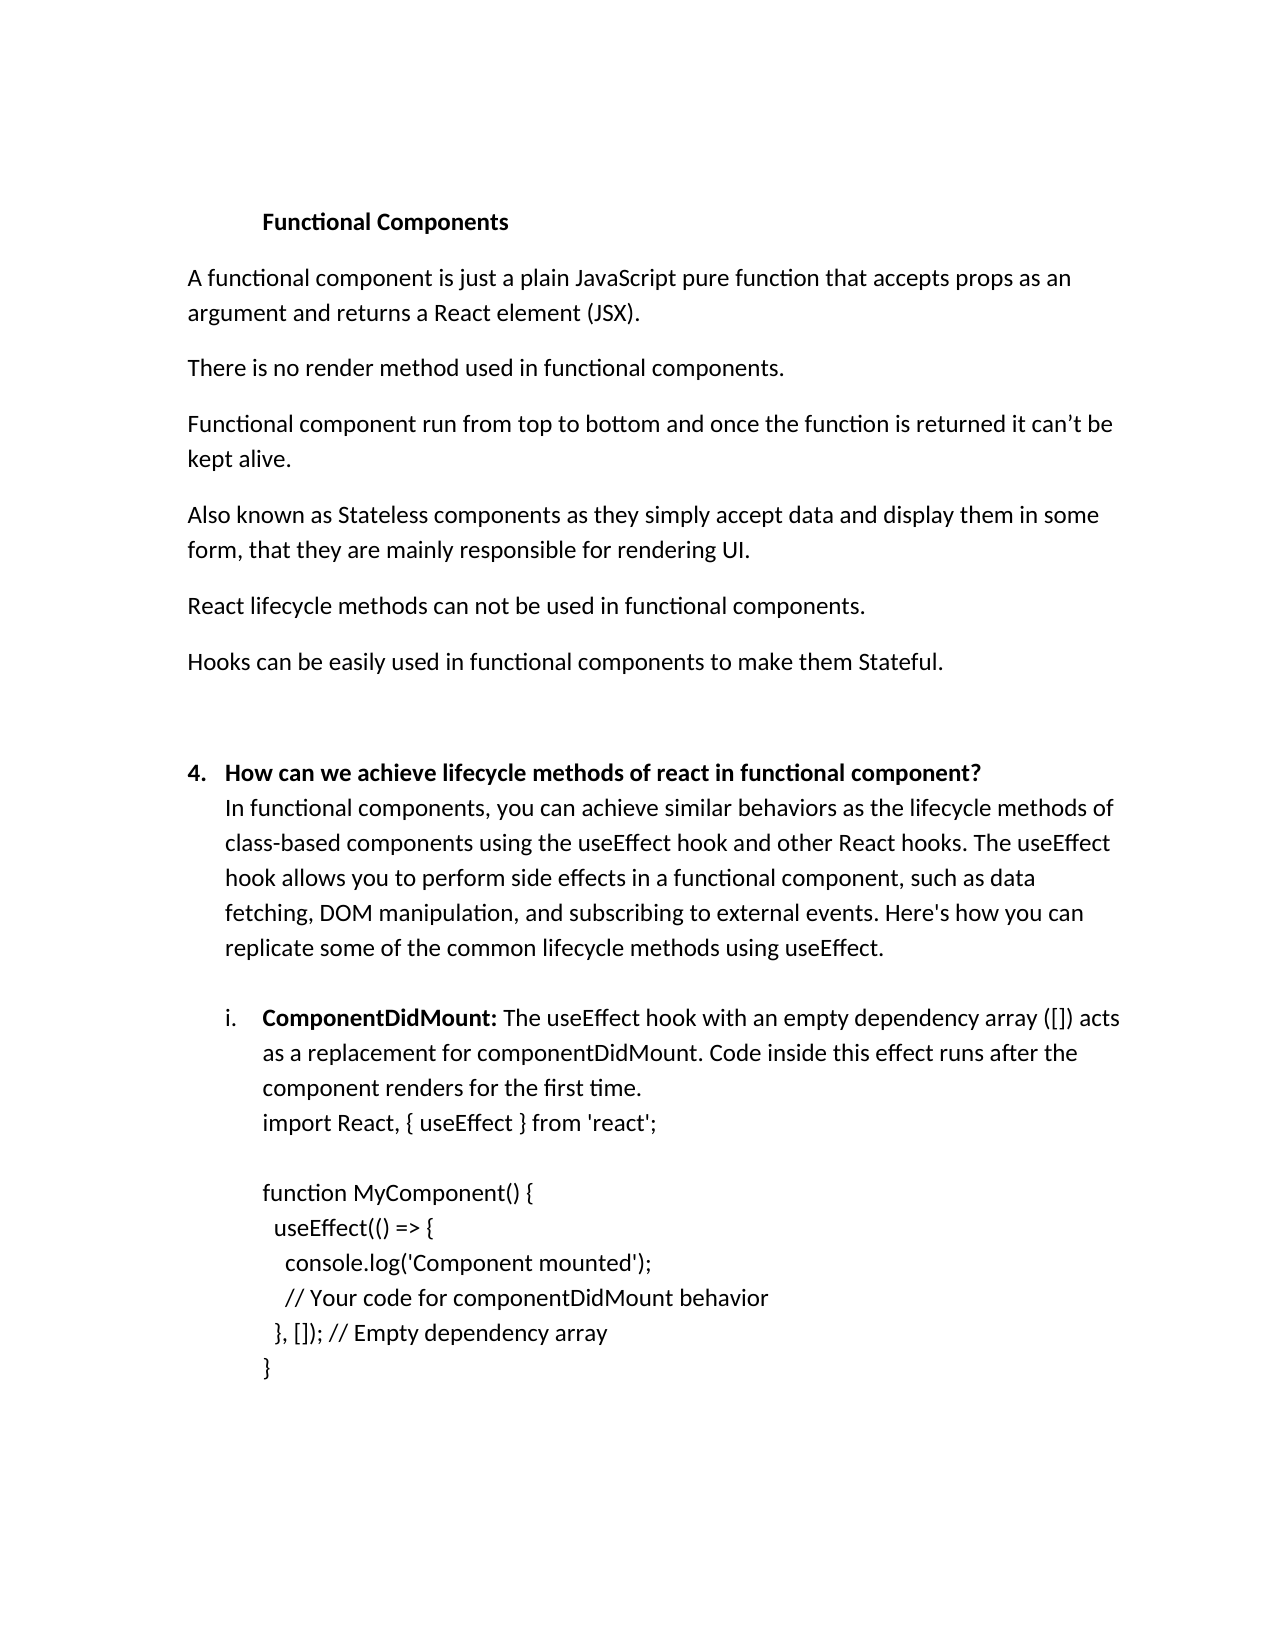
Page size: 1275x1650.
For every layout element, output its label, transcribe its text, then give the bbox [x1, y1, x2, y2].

text Functional Components [225, 206, 1125, 236]
text Also known as Stateless components as they simply accept data and display them in some form, that they are mainly responsible for rendering UI. [187, 499, 1125, 565]
text Functional component run from top to bottom and once the function is returned it can’t be kept alive. [187, 408, 1125, 474]
text There is no render method used in functional components. [187, 352, 1125, 383]
list ComponentDidMount: The useEffect hook with an empty dependency array ([]) acts as a replacement for componentDidMount. Code inside this effect runs after the component renders for the first time. [225, 1002, 1125, 1103]
text React lifecycle methods can not be used in functional components. [187, 590, 1125, 621]
list In functional components, you can achieve similar behaviors as the lifecycle methods of class-based components using the useEffect hook and other React hooks. The useEffect hook allows you to perform side effects in a functional component, such as data fetching, DOM manipulation, and subscribing to external events. Here's how you can replicate some of the common lifecycle methods using useEffect. [225, 792, 1125, 963]
list // Your code for componentDidMount behavior [262, 1282, 1125, 1313]
list import React, { useEffect } from 'react'; [262, 1107, 1125, 1138]
text Hooks can be easily used in functional components to make them Stateful. [187, 646, 1125, 676]
list function MyComponent() { [262, 1177, 1125, 1208]
list } [262, 1352, 1125, 1383]
list console.log('Component mounted'); [262, 1247, 1125, 1278]
list useEffect(() => { [262, 1212, 1125, 1243]
list }, []); // Empty dependency array [262, 1317, 1125, 1348]
text A functional component is just a plain JavaScript pure function that accepts props as an argument and returns a React element (JSX). [187, 262, 1125, 327]
list How can we achieve lifecycle methods of react in functional component? [187, 757, 1125, 788]
